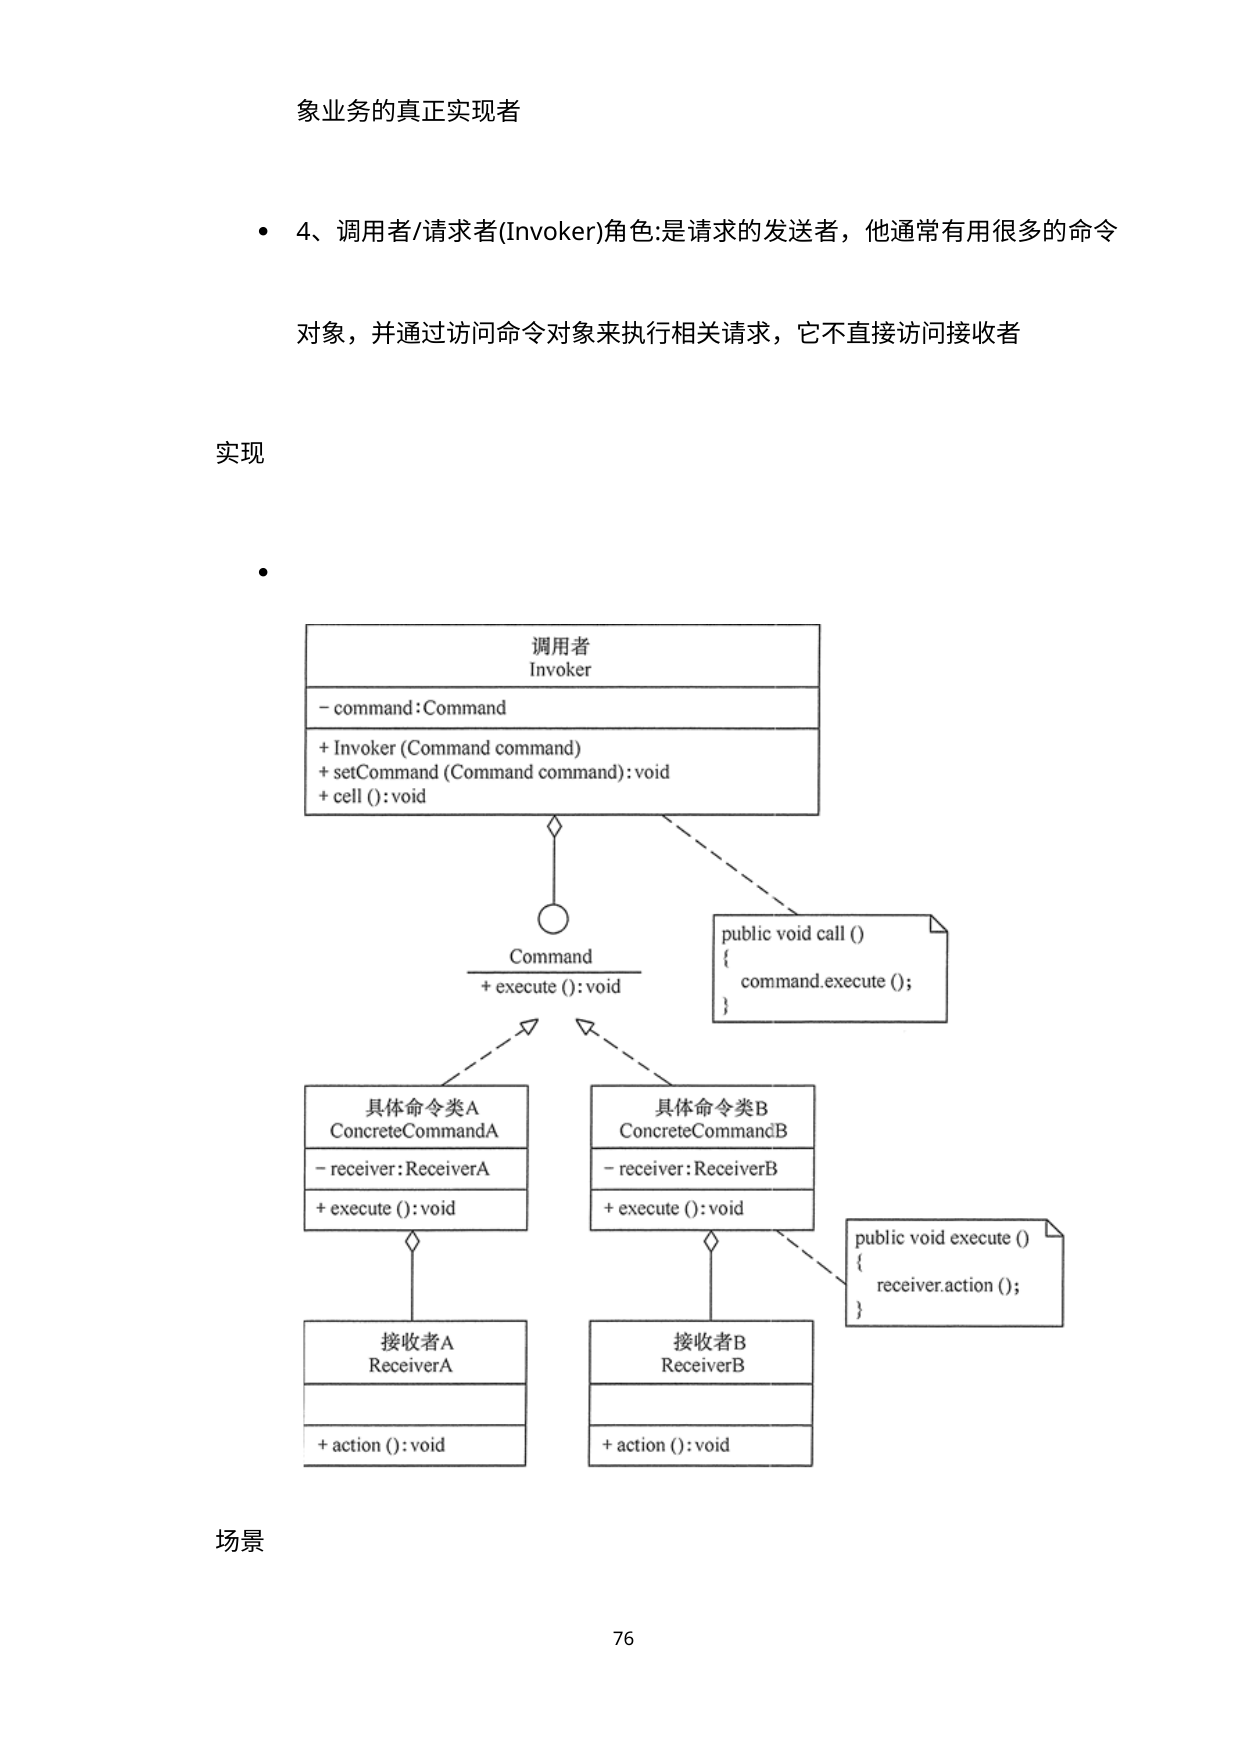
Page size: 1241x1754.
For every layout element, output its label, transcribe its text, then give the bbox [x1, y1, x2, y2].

list 4、调用者/请求者(Invoker)角色:是请求的发送者，他通常有用很多的命令对象，并通过访问命令对象来执行相关请求，它不直接访问接收者 [259, 196, 1118, 366]
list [259, 76, 1118, 144]
subtitle 实现 [215, 418, 1118, 486]
subtitle 场景 [215, 1505, 1118, 1573]
picture [303, 624, 1066, 1470]
